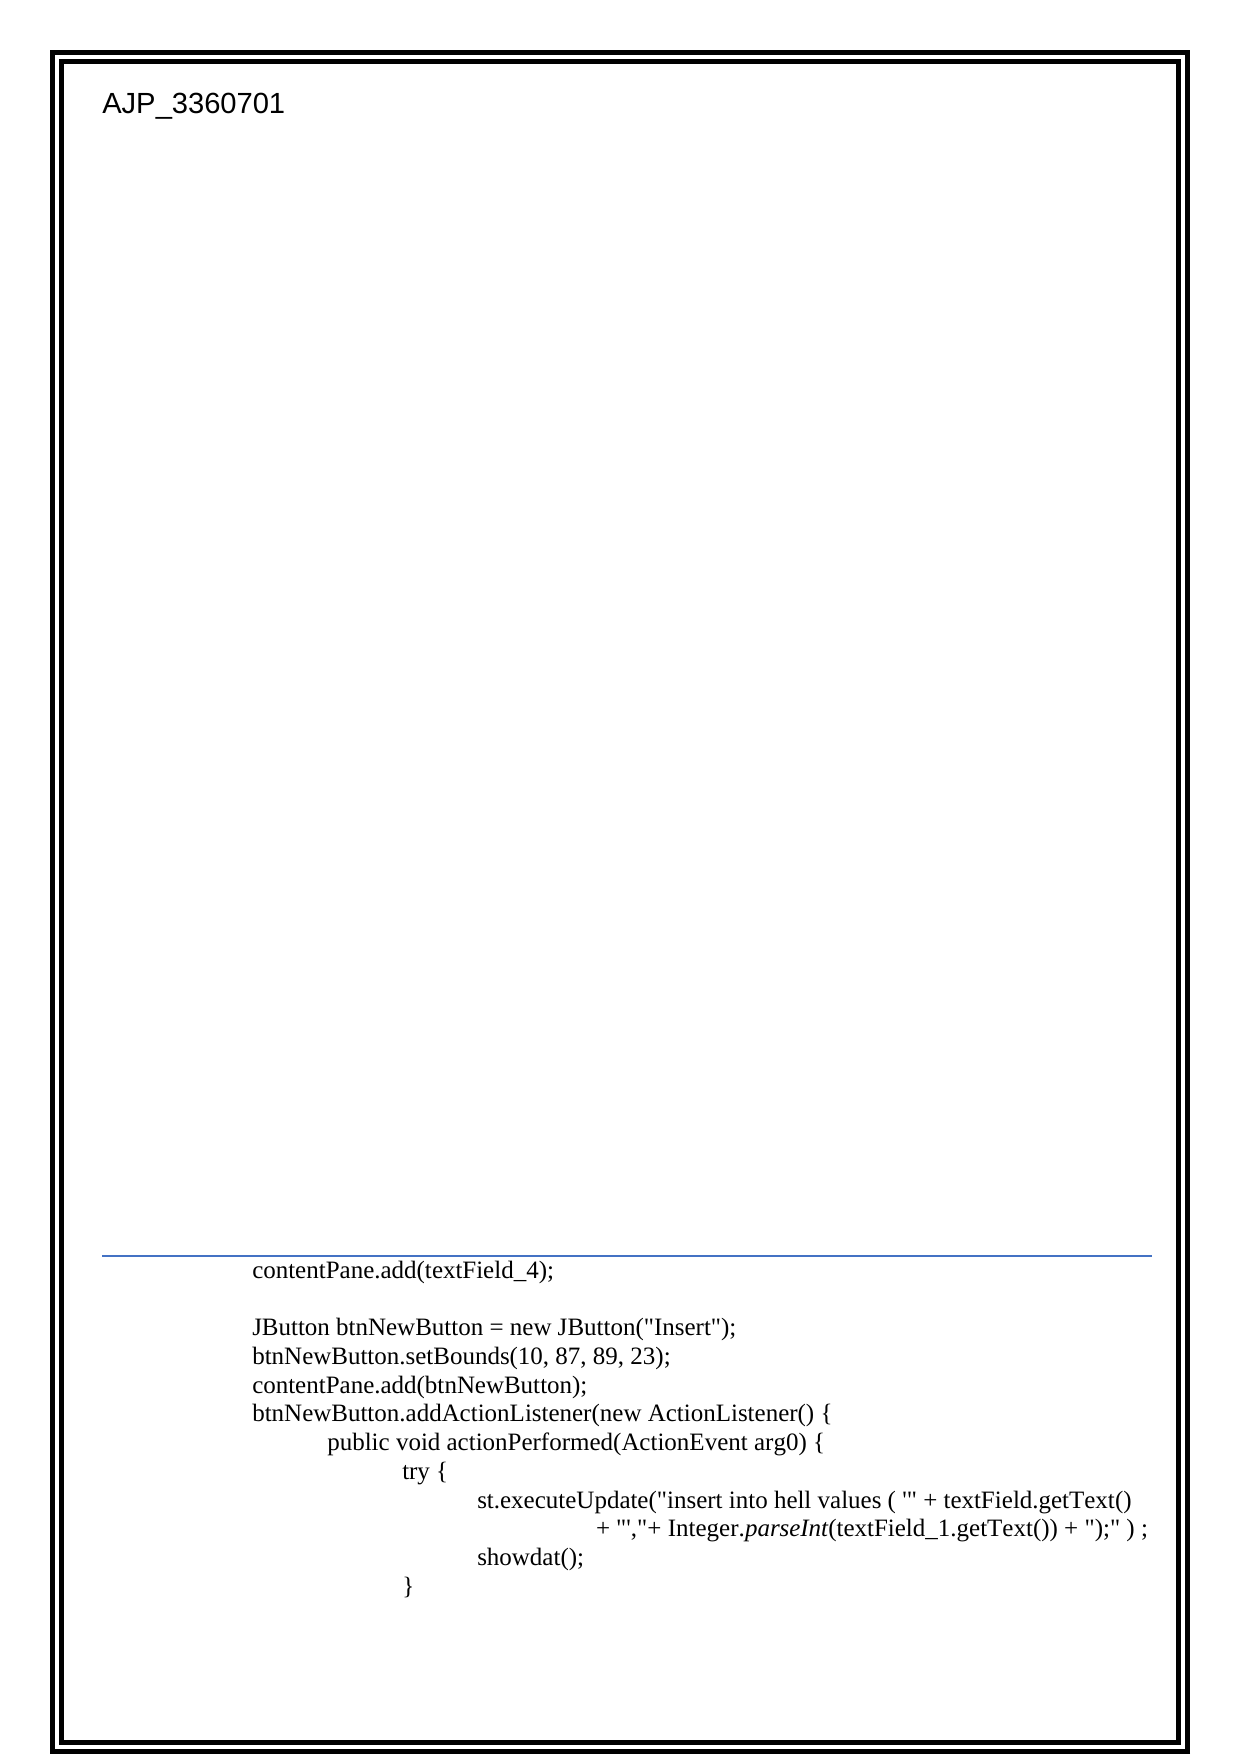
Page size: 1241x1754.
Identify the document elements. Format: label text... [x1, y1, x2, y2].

text try { [102, 1456, 1153, 1485]
text showdat(); [102, 1542, 1153, 1571]
text btnNewButton.addActionListener(new ActionListener() { [102, 1398, 1153, 1427]
text contentPane.add(btnNewButton); [102, 1370, 1153, 1398]
text btnNewButton.setBounds(10, 87, 89, 23); [102, 1341, 1153, 1370]
text contentPane.add(textField_4); [102, 1255, 1153, 1283]
text } [102, 1571, 1153, 1600]
text JButton btnNewButton = new JButton("Insert"); [102, 1312, 1153, 1341]
text public void actionPerformed(ActionEvent arg0) { [102, 1427, 1153, 1456]
text st.executeUpdate("insert into hell values ( '" + textField.getText() [102, 1485, 1153, 1513]
text + "',"+ Integer.parseInt(textField_1.getText()) + ");" ) ; [552, 1513, 1153, 1542]
